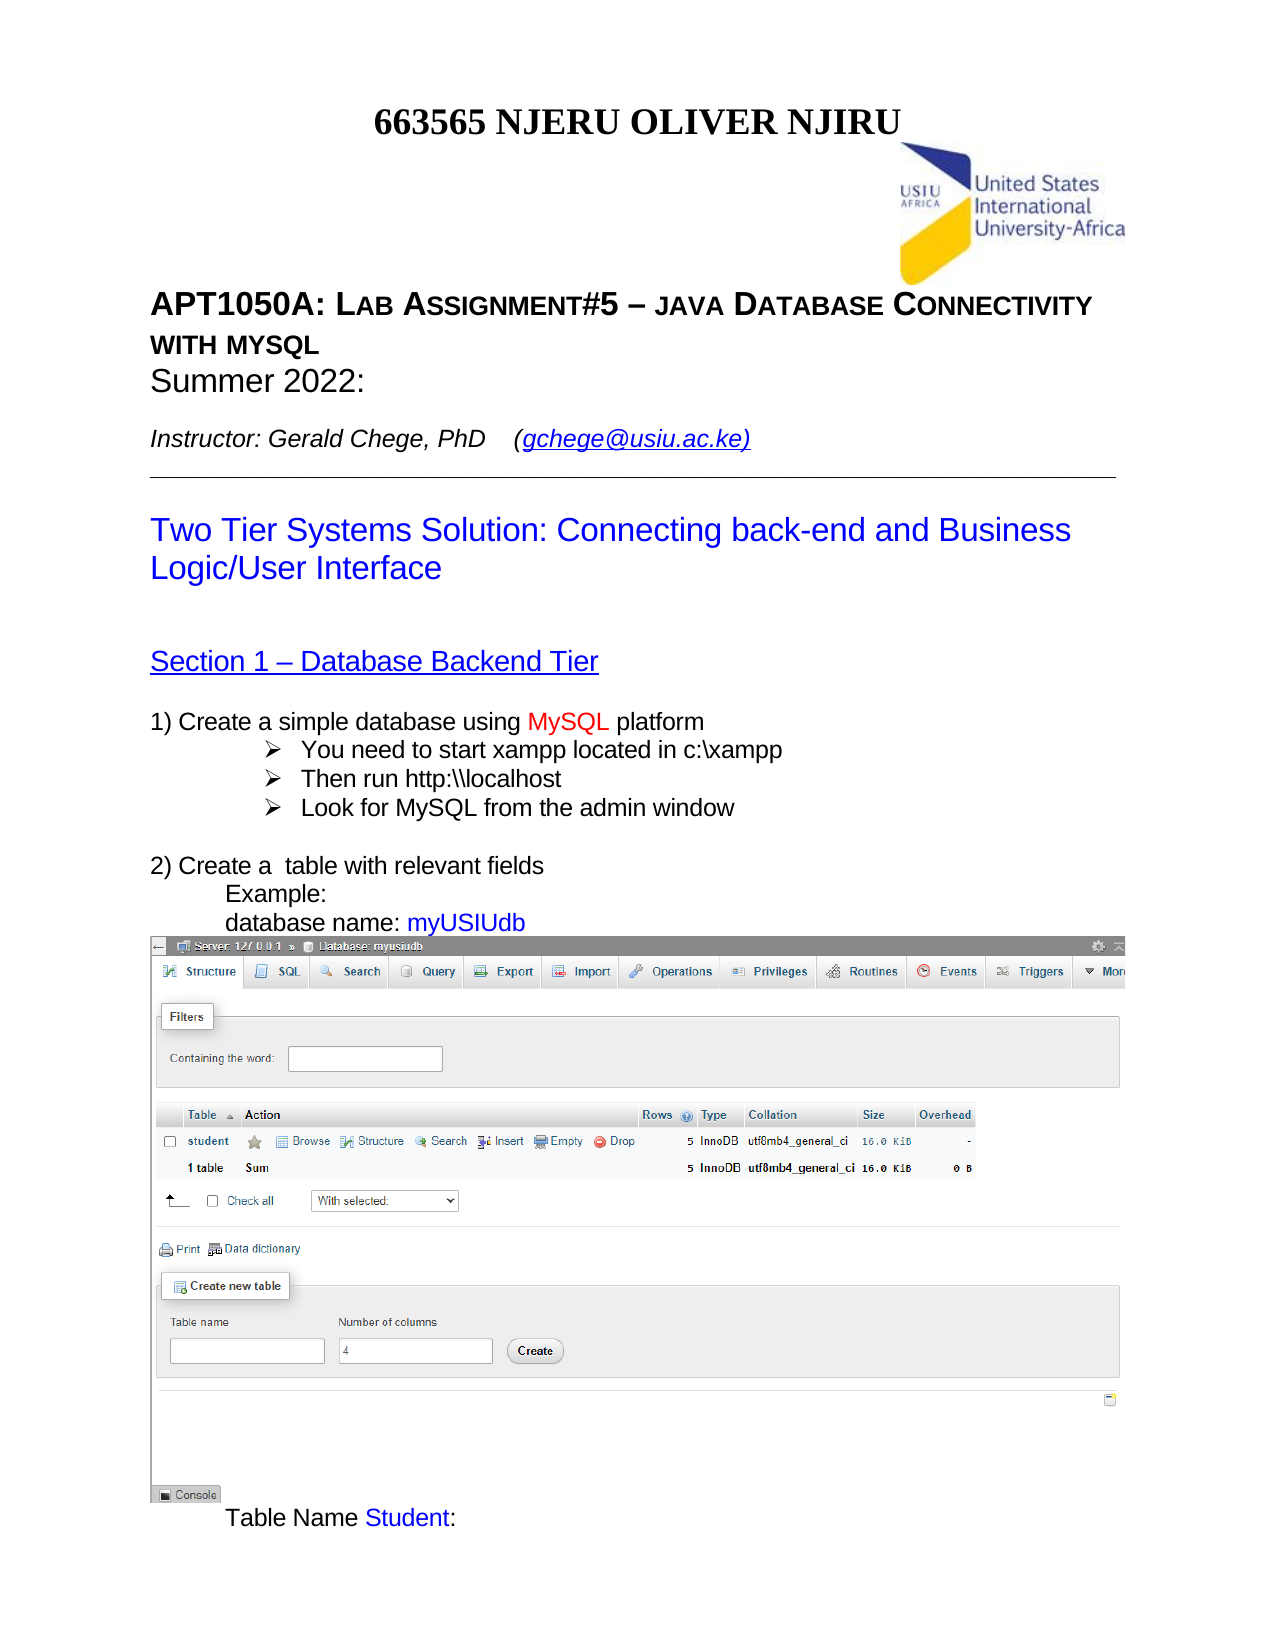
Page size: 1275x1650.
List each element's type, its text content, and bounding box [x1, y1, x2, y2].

text database name: myUSIUdb [150, 908, 1125, 936]
picture [900, 142, 1125, 285]
picture [150, 936, 1125, 1503]
list You need to start xampp located in c:\xampp [263, 735, 1125, 764]
text Summer 2022: [150, 361, 1125, 400]
list Then run http:\\localhost [263, 764, 1125, 793]
text Two Tier Systems Solution: Connecting back-end and Business Logic/User Interface [150, 510, 1125, 587]
text 663565 NJERU OLIVER NJIRU [150, 99, 1125, 142]
subtitle APT1050A: Lab Assignment#5 – java Database Connectivity with mysql [150, 284, 1125, 361]
text Section 1 – Database Backend Tier [150, 644, 1125, 678]
text 2) Create a table with relevant fields [150, 851, 1125, 879]
text _______________________________________________________________________ [150, 452, 1125, 481]
text 1) Create a simple database using MySQL platform [150, 707, 1125, 735]
subtitle Instructor: Gerald Chege, PhD (gchege@usiu.ac.ke) [150, 424, 1125, 452]
text Example: [150, 879, 1125, 908]
list Look for MySQL from the admin window [263, 793, 1125, 822]
text Table Name Student: [150, 1503, 1125, 1532]
